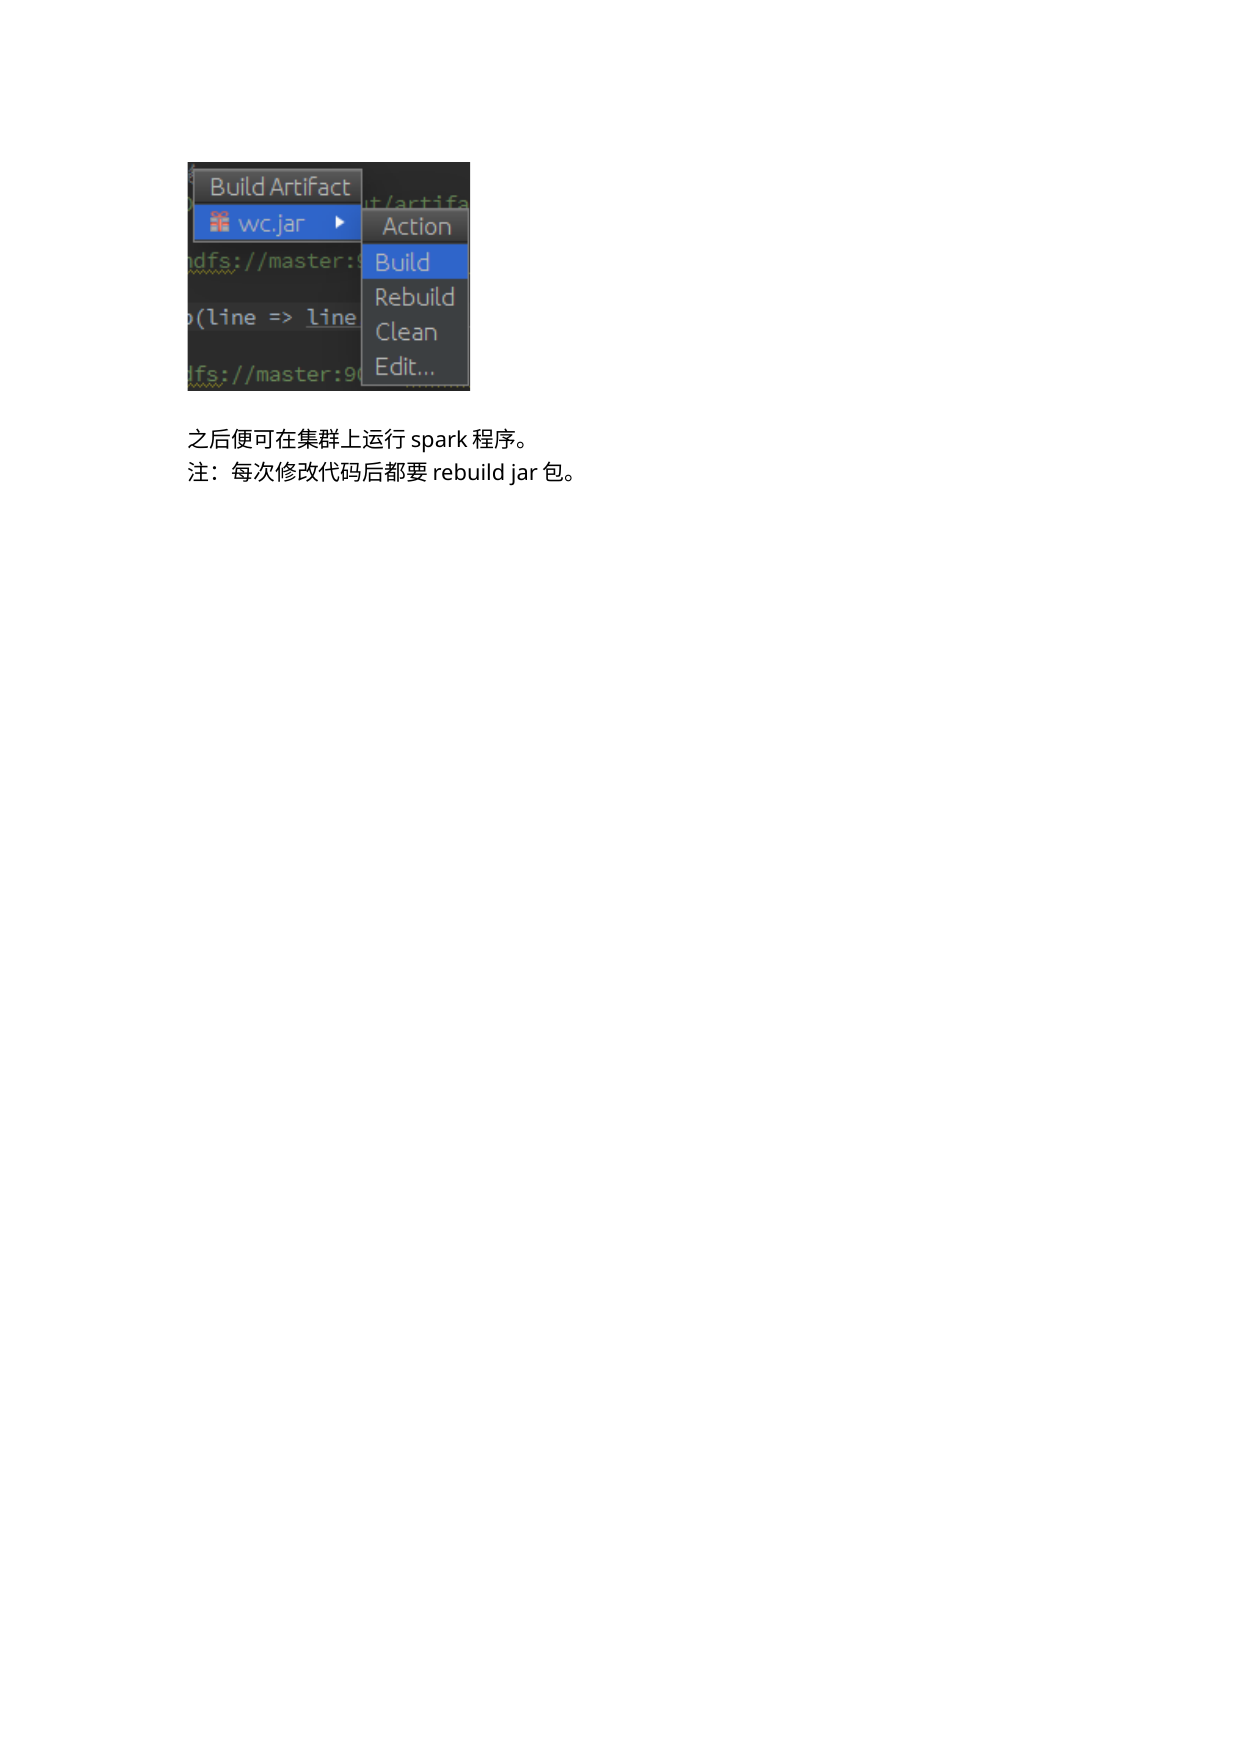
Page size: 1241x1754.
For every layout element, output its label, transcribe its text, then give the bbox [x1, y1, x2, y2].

picture [187, 162, 471, 391]
text 之后便可在集群上运行spark程序。 [187, 422, 1053, 454]
text 注：每次修改代码后都要rebuild jar包。 [187, 454, 1053, 487]
